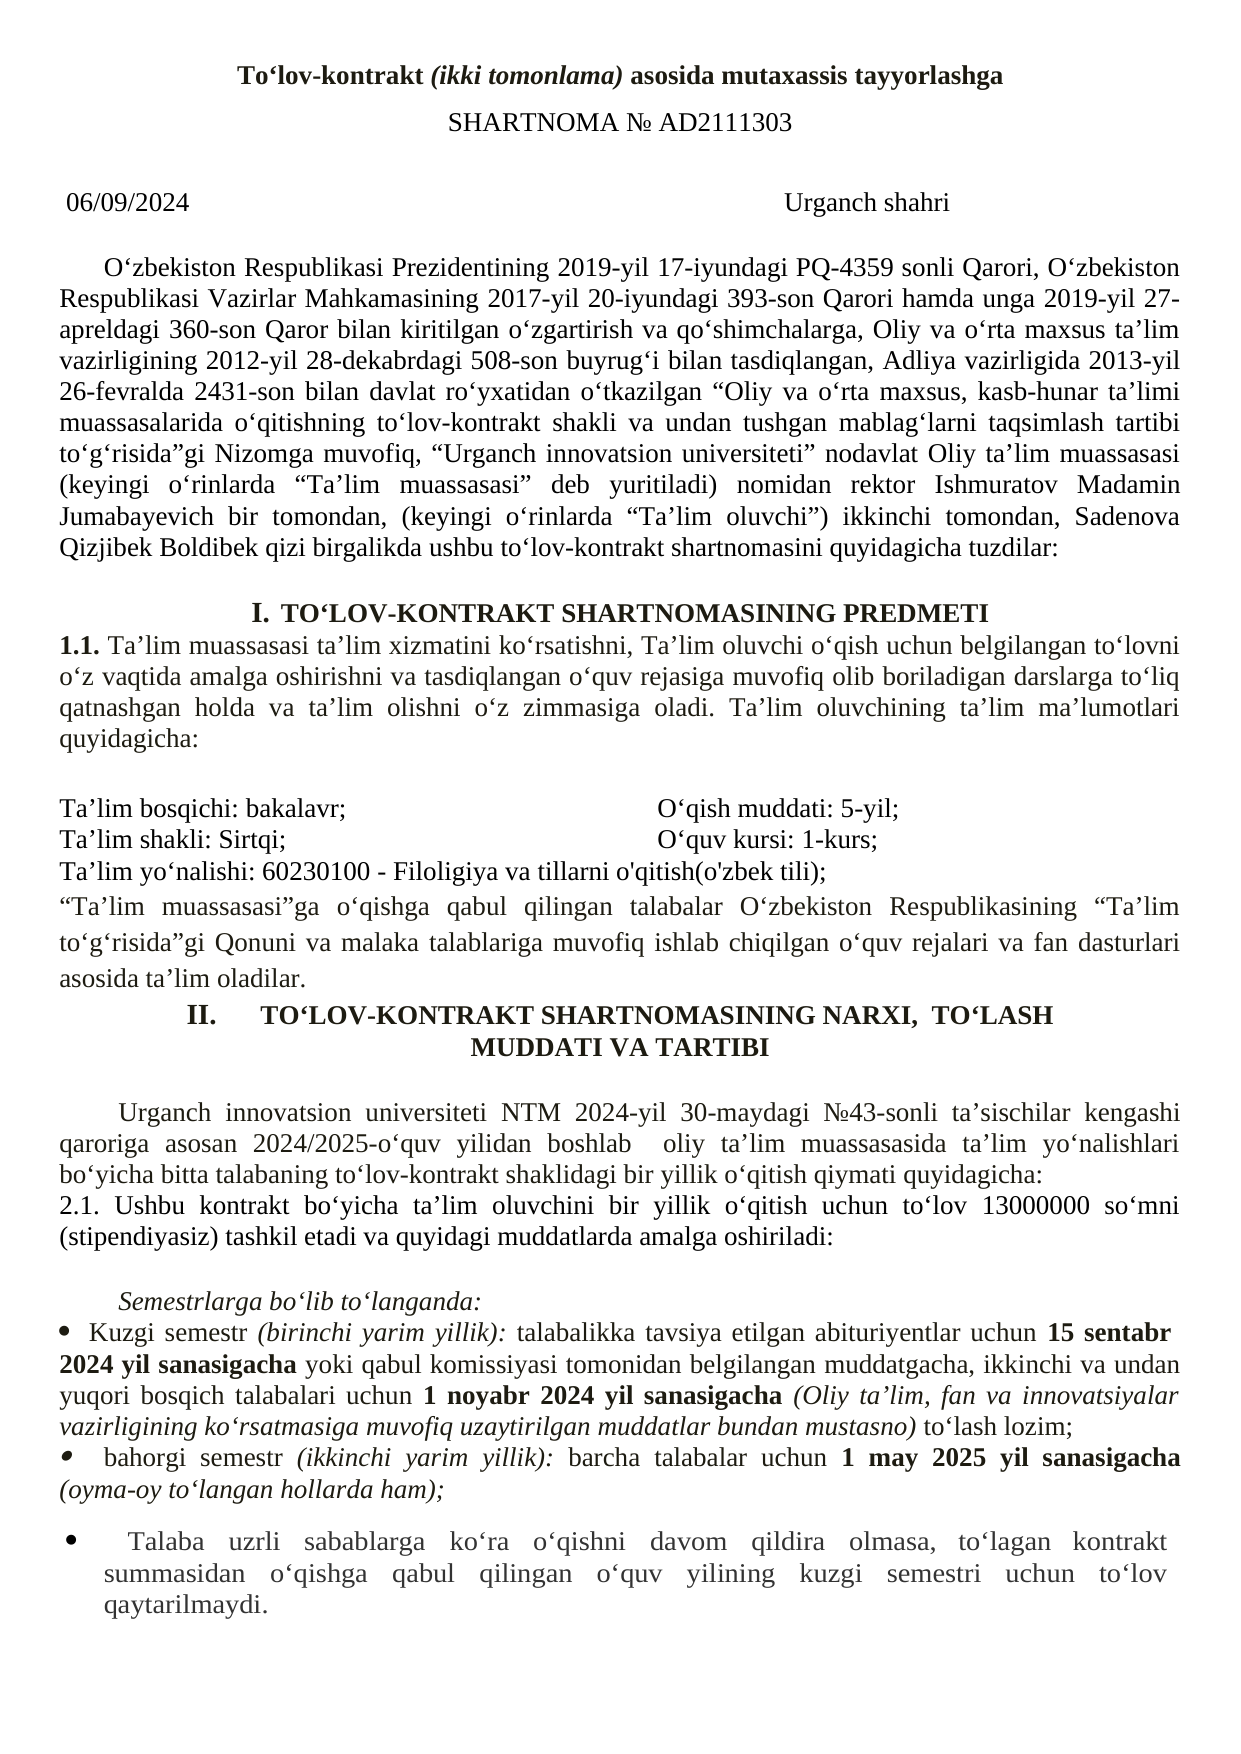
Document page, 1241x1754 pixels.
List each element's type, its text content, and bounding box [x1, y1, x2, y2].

text SHARTNOMA № AD2111303 [59, 106, 1181, 137]
text “Ta’lim muassasasi”ga o‘qishga qabul qilingan talabalar O‘zbekiston Respublikasining “Ta’lim to‘g‘risida”gi Qonuni va malaka talablariga muvofiq ishlab chiqilgan o‘quv rejalari va fan dasturlari asosida ta’lim oladilar. [59, 890, 1181, 993]
text Semestrlarga bo‘lib to‘langanda: [59, 1285, 1181, 1316]
text O‘quv kursi: 1-kurs; [657, 823, 1181, 854]
text Ta’lim bosqichi: bakalavr; Ta’lim shakli: Sirtqi; [59, 792, 583, 854]
list Kuzgi semestr (birinchi yarim yillik): talabalikka tavsiya etilgan abituriyentlar uchun 15 sentabr 2024 yil sanasigacha yoki qabul komissiyasi tomonidan belgilangan muddatgacha, ikkinchi va undan yuqori bosqich talabalari uchun 1 noyabr 2024 yil sanasigacha (Oliy ta’lim, fan va innovatsiyalar vazirligining koʻrsatmasiga muvofiq uzaytirilgan muddatlar bundan mustasno) to‘lash lozim; [59, 1316, 1181, 1441]
list TO‘LOV-KONTRAKT SHARTNOMASINING PREDMETI [59, 596, 1181, 629]
text 2.1. Ushbu kontrakt bo‘yicha ta’lim oluvchini bir yillik o‘qitish uchun to‘lov 13000000 soʻmni (stipendiyasiz) tashkil etadi va quyidagi muddatlarda amalga oshiriladi: [59, 1189, 1181, 1251]
text Ta’lim yo‘nalishi: 60230100 - Filoligiya va tillarni o'qitish(o'zbek tili); [59, 854, 1181, 886]
list TO‘LOV-KONTRAKT SHARTNOMASINING NARXI, TO‘LASH [59, 997, 1181, 1031]
text 1.1. Ta’lim muassasasi ta’lim xizmatini ko‘rsatishni, Ta’lim oluvchi o‘qish uchun belgilangan to‘lovni o‘z vaqtida amalga oshirishni va tasdiqlangan o‘quv rejasiga muvofiq olib boriladigan darslarga to‘liq qatnashgan holda va ta’lim olishni o‘z zimmasiga oladi. Ta’lim oluvchining ta’lim ma’lumotlari quyidagicha: [59, 629, 1181, 754]
list Talaba uzrli sabablarga koʻra oʻqishni davom qildira olmasa, toʻlagan kontrakt summasidan oʻqishga qabul qilingan oʻquv yilining kuzgi semestri uchun toʻlov qaytarilmaydi. [66, 1525, 1168, 1619]
text 06/09/2024 Urganch shahri [59, 186, 1181, 217]
list bahorgi semestr (ikkinchi yarim yillik): barcha talabalar uchun 1 may 2025 yil sanasigacha (oyma-oy to‘langan hollarda ham); [59, 1441, 1181, 1504]
list MUDDATI VA TARTIBI [59, 1031, 1181, 1062]
text Oʻzbekiston Respublikasi Prezidentining 2019-yil 17-iyundagi PQ-4359 sonli Qarori, O‘zbekiston Respublikasi Vazirlar Mahkamasining 2017-yil 20-iyundagi 393-son Qarori hamda unga 2019-yil 27- apreldagi 360-son Qaror bilan kiritilgan o‘zgartirish va qo‘shimchalarga, Oliy va o‘rta maxsus ta’lim vazirligining 2012-yil 28-dekabrdagi 508-son buyrug‘i bilan tasdiqlangan, Adliya vazirligida 2013-yil 26-fevralda 2431-son bilan davlat ro‘yxatidan o‘tkazilgan “Oliy va o‘rta maxsus, kasb-hunar ta’limi muassasalarida o‘qitishning to‘lov-kontrakt shakli va undan tushgan mablag‘larni taqsimlash tartibi to‘g‘risida”gi Nizomga muvofiq, “Urganch innovatsion universiteti” nodavlat Oliy ta’lim muassasasi (keyingi oʻrinlarda “Ta’lim muassasasi” deb yuritiladi) nomidan rektor Ishmuratov Madamin Jumabayevich bir tomondan, (keyingi o‘rinlarda “Ta’lim oluvchi”) ikkinchi tomondan, Sadenova Qizjibek Boldibek qizi birgalikda ushbu to‘lov-kontrakt shartnomasini quyidagicha tuzdilar: [59, 251, 1181, 562]
text O‘qish muddati: 5-yil; [657, 792, 1181, 823]
text To‘lov-kontrakt (ikki tomonlama) asosida mutaxassis tayyorlashga [59, 59, 1181, 90]
text Urganch innovatsion universiteti NTM 2024-yil 30-maydagi №43-sonli ta’sischilar kengashi qaroriga asosan 2024/2025-oʻquv yilidan boshlab oliy ta’lim muassasasida ta’lim yoʻnalishlari boʻyicha bitta talabaning toʻlov-kontrakt shaklidagi bir yillik oʻqitish qiymati quyidagicha: [59, 1096, 1181, 1189]
